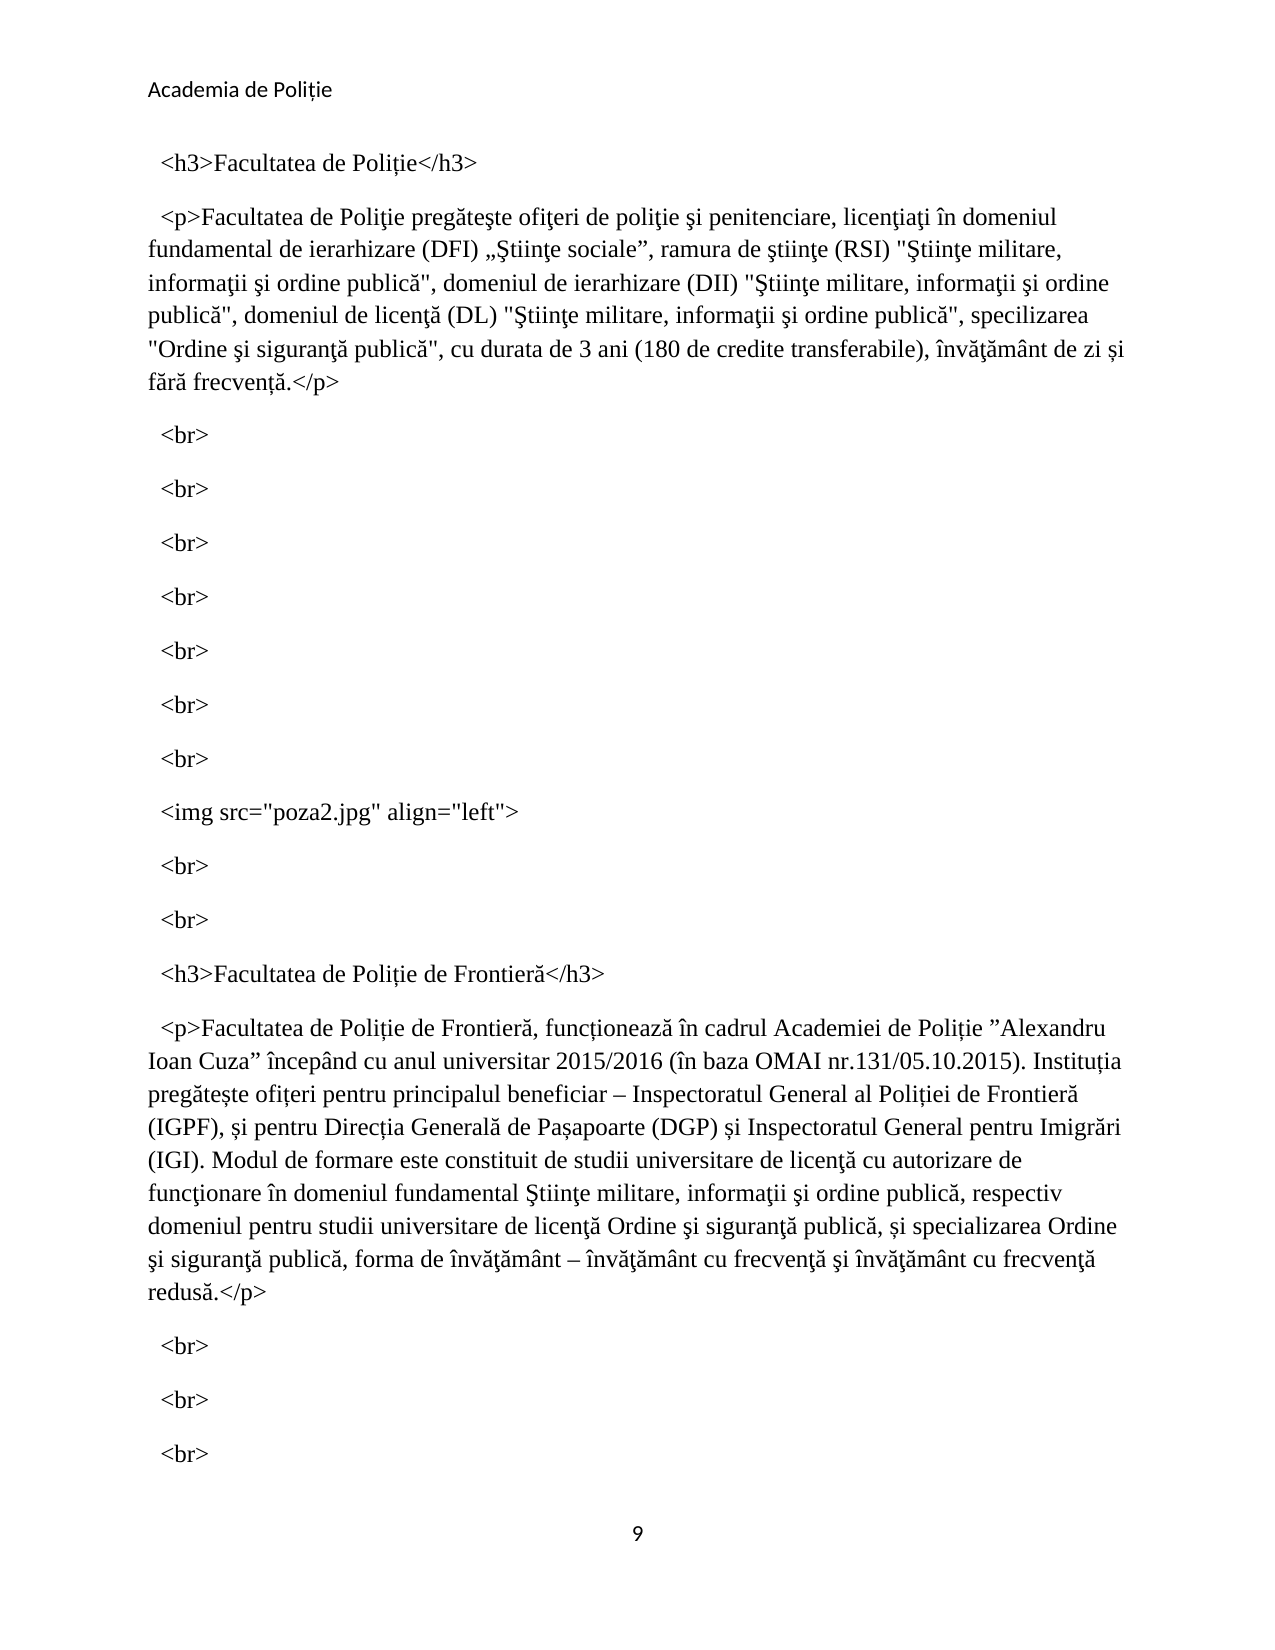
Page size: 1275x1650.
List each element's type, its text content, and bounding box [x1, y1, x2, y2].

text <br> [148, 1331, 1127, 1360]
text <br> [148, 851, 1127, 880]
text <br> [148, 528, 1127, 557]
text <br> [148, 905, 1127, 934]
text <br> [148, 582, 1127, 611]
text <br> [148, 690, 1127, 718]
text <img src="poza2.jpg" align="left"> [148, 797, 1127, 826]
text <h3>Facultatea de Poliție de Frontieră</h3> [148, 959, 1127, 988]
text <br> [148, 744, 1127, 772]
text <br> [148, 421, 1127, 449]
text <br> [148, 1385, 1127, 1413]
text <p>Facultatea de Poliție de Frontieră, funcționează în cadrul Academiei de Poliție ”Alexandru Ioan Cuza” începând cu anul universitar 2015/2016 (în baza OMAI nr.131/05.10.2015). Instituția pregătește ofițeri pentru principalul beneficiar – Inspectoratul General al Poliției de Frontieră (IGPF), și pentru Direcția Generală de Pașapoarte (DGP) și Inspectoratul General pentru Imigrări (IGI). Modul de formare este constituit de studii universitare de licenţă cu autorizare de funcţionare în domeniul fundamental Ştiinţe militare, informaţii şi ordine publică, respectiv domeniul pentru studii universitare de licenţă Ordine şi siguranţă publică, și specializarea Ordine şi siguranţă publică, forma de învăţământ – învăţământ cu frecvenţă şi învăţământ cu frecvenţă redusă.</p> [148, 1013, 1127, 1306]
text <br> [148, 1439, 1127, 1467]
text <h3>Facultatea de Poliție</h3> [148, 148, 1127, 176]
text <br> [148, 474, 1127, 503]
text <p>Facultatea de Poliţie pregăteşte ofiţeri de poliţie şi penitenciare, licenţiaţi în domeniul fundamental de ierarhizare (DFI) „Ştiinţe sociale”, ramura de ştiinţe (RSI) "Ştiinţe militare, informaţii şi ordine publică", domeniul de ierarhizare (DII) "Ştiinţe militare, informaţii şi ordine publică", domeniul de licenţă (DL) "Ştiinţe militare, informaţii şi ordine publică", specilizarea "Ordine şi siguranţă publică", cu durata de 3 ani (180 de credite transferabile), învăţământ de zi și fără frecvență.</p> [148, 202, 1127, 395]
text <br> [148, 636, 1127, 665]
